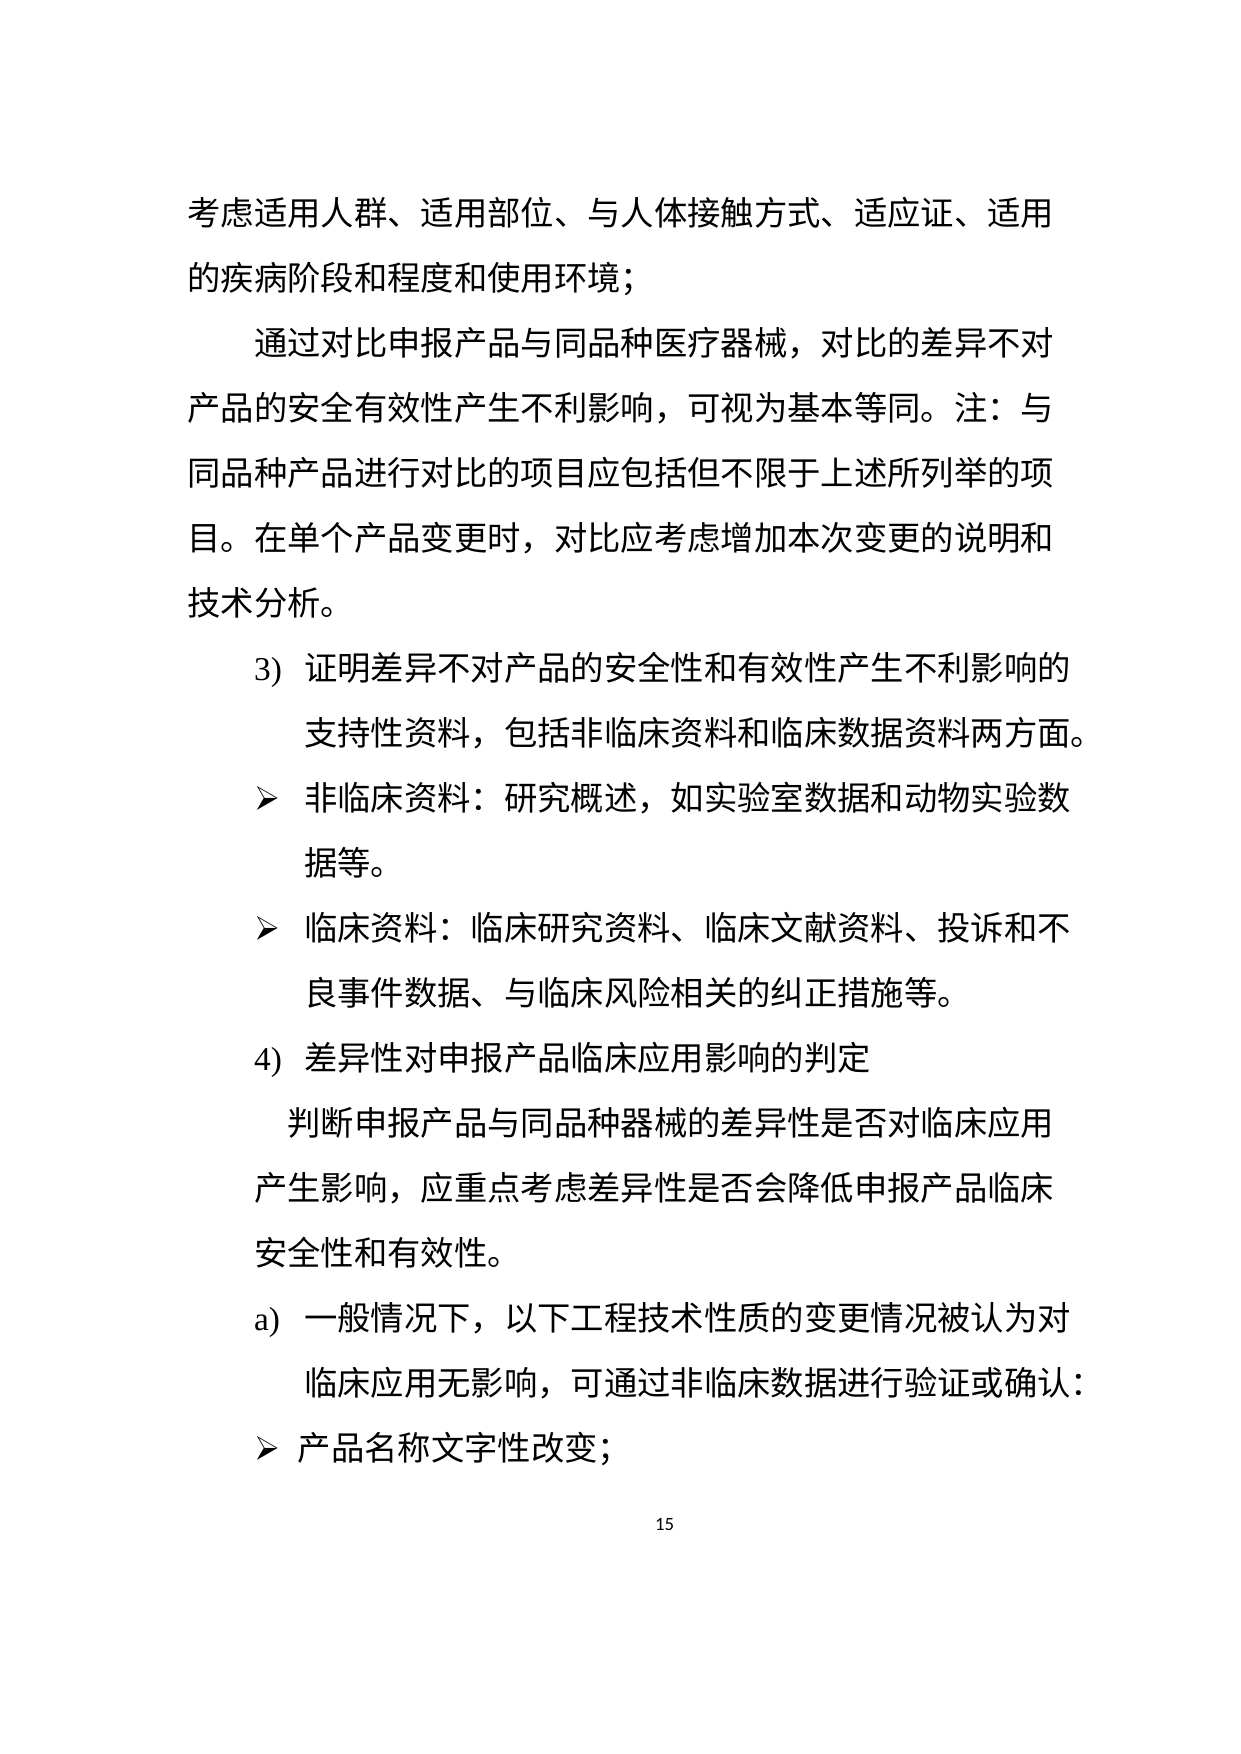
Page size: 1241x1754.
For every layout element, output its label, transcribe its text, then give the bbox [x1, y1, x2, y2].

list 一般情况下，以下工程技术性质的变更情况被认为对临床应用无影响，可通过非临床数据进行验证或确认： [254, 1283, 1075, 1413]
text 判断申报产品与同品种器械的差异性是否对临床应用产生影响，应重点考虑差异性是否会降低申报产品临床安全性和有效性。 [254, 1088, 1075, 1283]
list 证明差异不对产品的安全性和有效性产生不利影响的支持性资料，包括非临床资料和临床数据资料两方面。 [254, 633, 1075, 763]
list 临床资料：临床研究资料、临床文献资料、投诉和不良事件数据、与临床风险相关的纠正措施等。 [254, 893, 1075, 1023]
list 非临床资料：研究概述，如实验室数据和动物实验数据等。 [254, 763, 1075, 893]
list 产品名称文字性改变； [254, 1413, 1075, 1478]
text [187, 178, 1075, 308]
list 差异性对申报产品临床应用影响的判定 [254, 1023, 1075, 1088]
text 通过对比申报产品与同品种医疗器械，对比的差异不对产品的安全有效性产生不利影响，可视为基本等同。注：与同品种产品进行对比的项目应包括但不限于上述所列举的项目。在单个产品变更时，对比应考虑增加本次变更的说明和技术分析。 [187, 308, 1075, 633]
